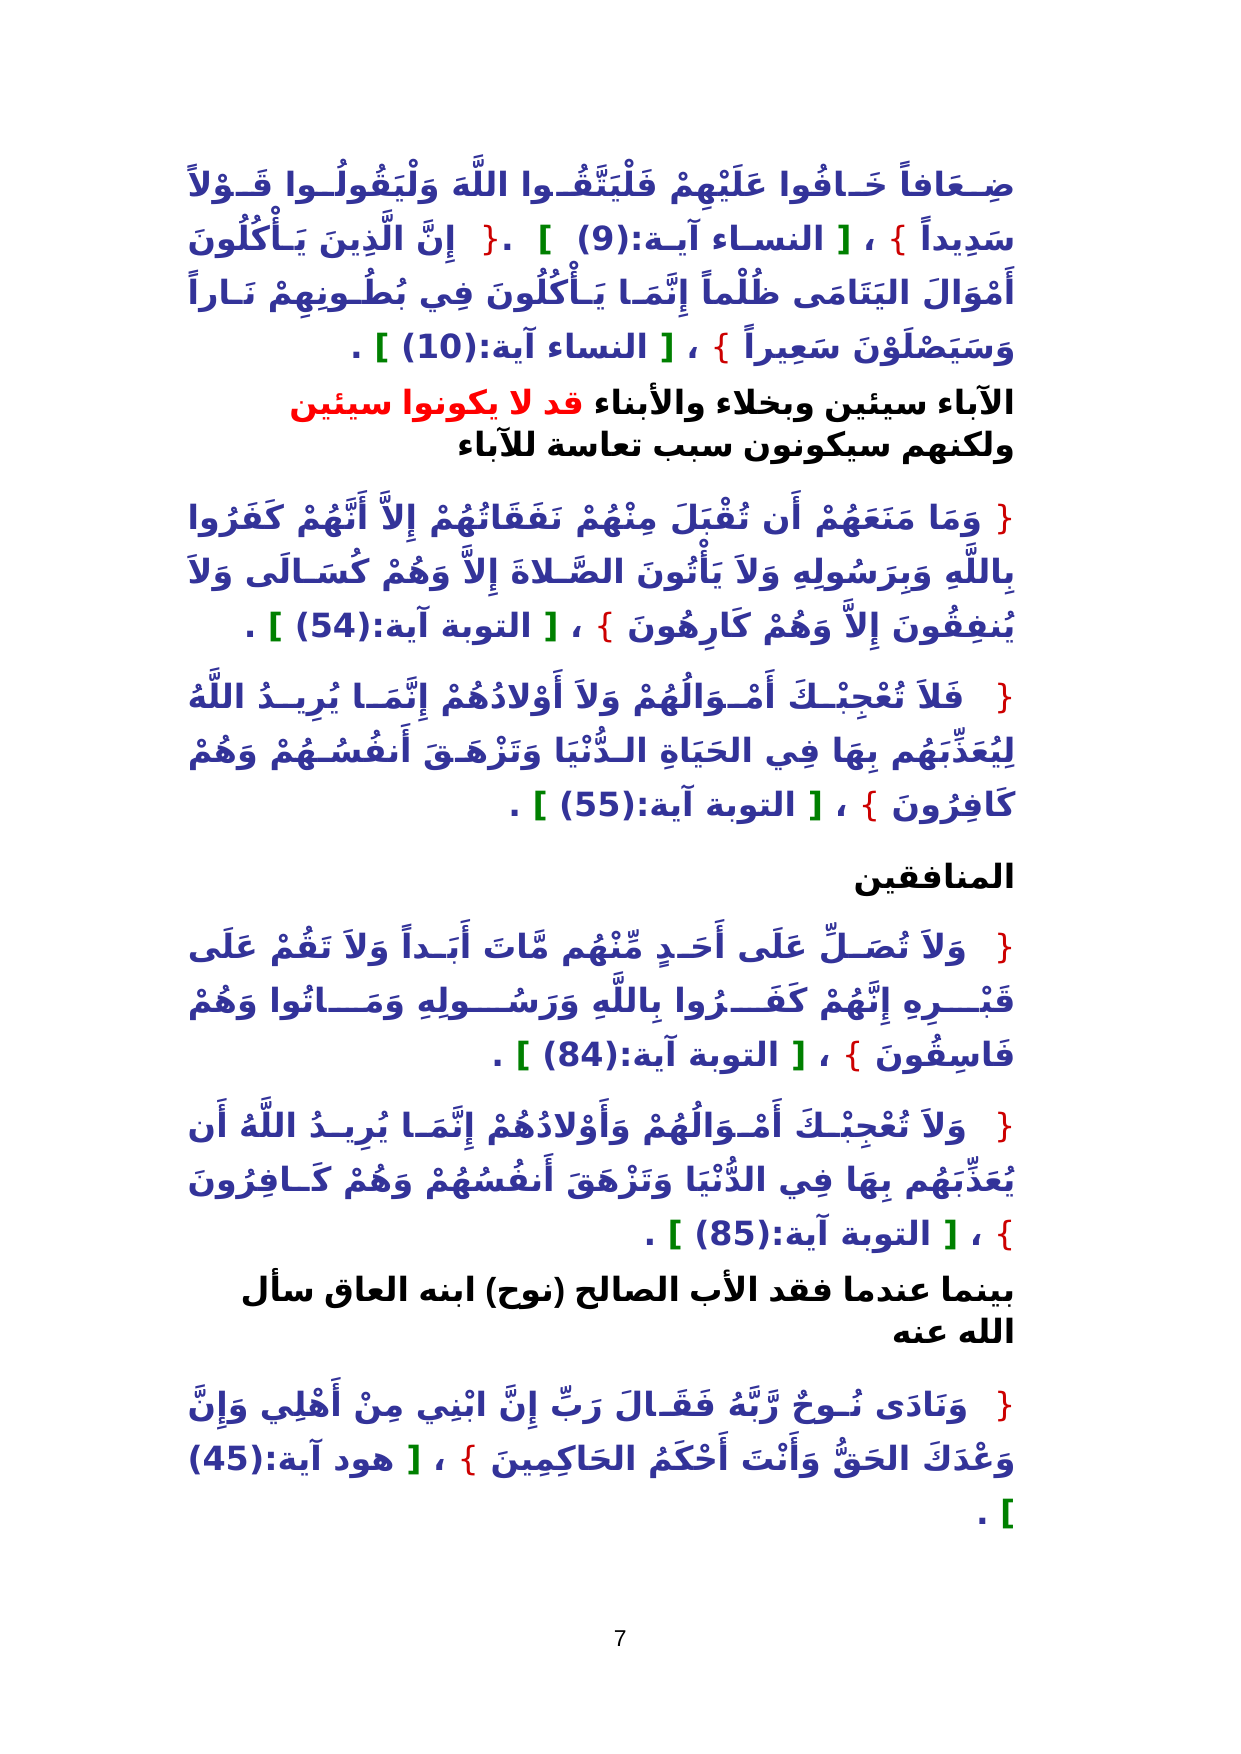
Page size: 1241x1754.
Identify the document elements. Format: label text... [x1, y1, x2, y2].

text المنافقين [187, 841, 1015, 895]
text { وَلاَ تُعْجِبْكَ أَمْوَالُهُمْ وَأَوْلادُهُمْ إِنَّمَا يُرِيدُ اللَّهُ أَن يُعَذِّبَهُم بِهَا فِي الدُّنْيَا وَتَزْهَقَ أَنفُسُهُمْ وَهُمْ كَافِرُونَ } ، [ التوبة آية:(85) ] . [187, 1091, 1015, 1254]
text الآباء سيئين وبخلاء والأبناء قد لا يكونوا سيئين ولكنهم سيكونون سبب تعاسة للآباء [187, 383, 1015, 463]
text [187, 150, 1015, 367]
text { وَنَادَى نُوحٌ رَّبَّهُ فَقَالَ رَبِّ إِنَّ ابْنِي مِنْ أَهْلِي وَإِنَّ وَعْدَكَ الحَقُّ وَأَنْتَ أَحْكَمُ الحَاكِمِينَ } ، [ هود آية:(45) ] . [187, 1370, 1015, 1532]
text بينما عندما فقد الأب الصالح (نوح) ابنه العاق سأل الله عنه [187, 1270, 1015, 1350]
text { وَمَا مَنَعَهُمْ أَن تُقْبَلَ مِنْهُمْ نَفَقَاتُهُمْ إِلاَّ أَنَّهُمْ كَفَرُوا بِاللَّهِ وَبِرَسُولِهِ وَلاَ يَأْتُونَ الصَّلاةَ إِلاَّ وَهُمْ كُسَالَى وَلاَ يُنفِقُونَ إِلاَّ وَهُمْ كَارِهُونَ } ، [ التوبة آية:(54) ] . [187, 483, 1015, 645]
text { وَلاَ تُصَلِّ عَلَى أَحَدٍ مِّنْهُم مَّاتَ أَبَداً وَلاَ تَقُمْ عَلَى قَبْرِهِ إِنَّهُمْ كَفَرُوا بِاللَّهِ وَرَسُولِهِ وَمَاتُوا وَهُمْ فَاسِقُونَ } ، [ التوبة آية:(84) ] . [187, 912, 1015, 1074]
text { فَلاَ تُعْجِبْكَ أَمْوَالُهُمْ وَلاَ أَوْلادُهُمْ إِنَّمَا يُرِيدُ اللَّهُ لِيُعَذِّبَهُم بِهَا فِي الحَيَاةِ الدُّنْيَا وَتَزْهَقَ أَنفُسُهُمْ وَهُمْ كَافِرُونَ } ، [ التوبة آية:(55) ] . [187, 662, 1015, 824]
